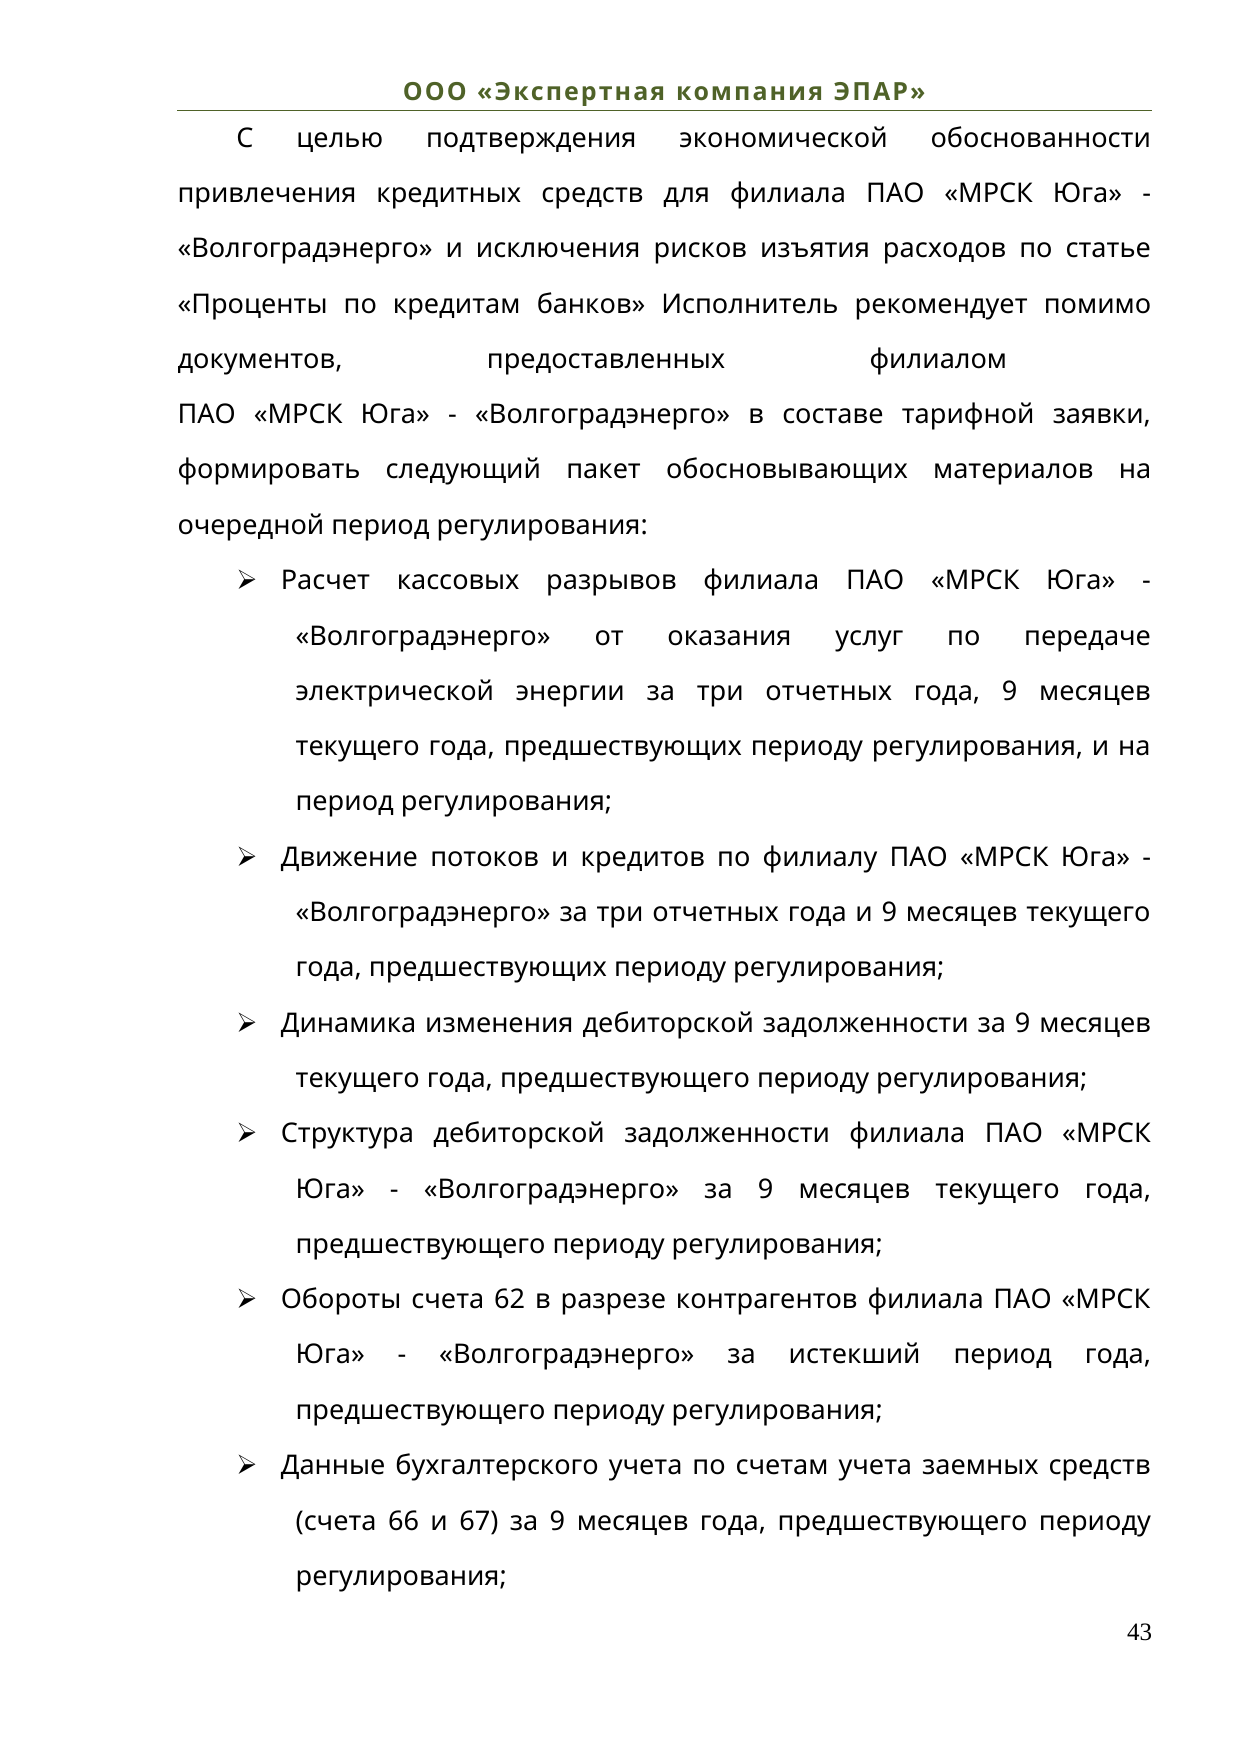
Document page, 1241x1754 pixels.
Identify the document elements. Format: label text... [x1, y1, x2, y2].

list Движение потоков и кредитов по филиалу ПАО «МРСК Юга» - «Волгоградэнерго» за три отчетных года и 9 месяцев текущего года, предшествующих периоду регулирования; [236, 837, 1152, 985]
list Данные бухгалтерского учета по счетам учета заемных средств (счета 66 и 67) за 9 месяцев года, предшествующего периоду регулирования; [236, 1446, 1152, 1593]
list Структура дебиторской задолженности филиала ПАО «МРСК Юга» - «Волгоградэнерго» за 9 месяцев текущего года, предшествующего периоду регулирования; [236, 1114, 1152, 1261]
list Обороты счета 62 в разрезе контрагентов филиала ПАО «МРСК Юга» - «Волгоградэнерго» за истекший период года, предшествующего периоду регулирования; [236, 1280, 1152, 1427]
list Расчет кассовых разрывов филиала ПАО «МРСК Юга» - «Волгоградэнерго» от оказания услуг по передаче электрической энергии за три отчетных года, 9 месяцев текущего года, предшествующих периоду регулирования, и на период регулирования; [236, 561, 1152, 819]
text С целью подтверждения экономической обоснованности привлечения кредитных средств для филиала ПАО «МРСК Юга» - «Волгоградэнерго» и исключения рисков изъятия расходов по статье «Проценты по кредитам банков» Исполнитель рекомендует помимо документов, предоставленных филиалом ПАО «МРСК Юга» - «Волгоградэнерго» в составе тарифной заявки, формировать следующий пакет обосновывающих материалов на очередной период регулирования: [177, 118, 1152, 542]
list Динамика изменения дебиторской задолженности за 9 месяцев текущего года, предшествующего периоду регулирования; [236, 1003, 1152, 1095]
